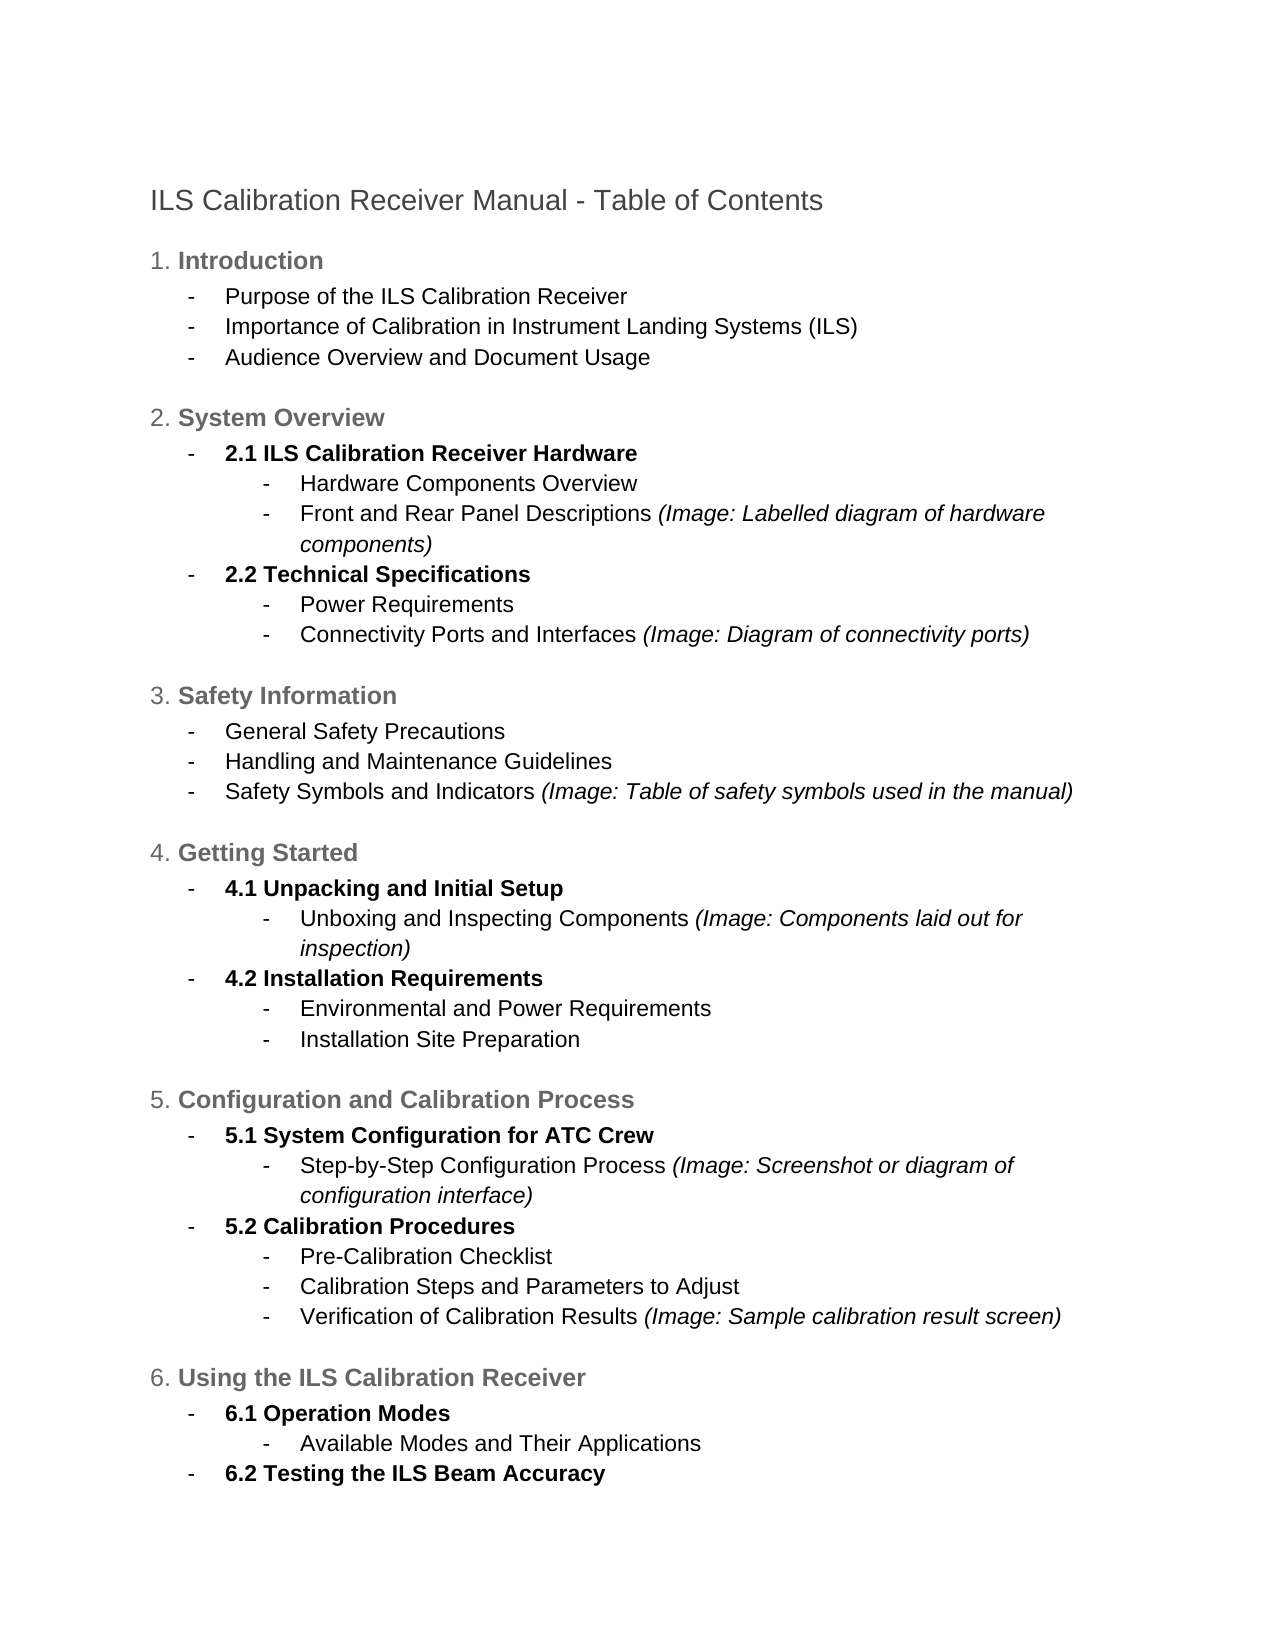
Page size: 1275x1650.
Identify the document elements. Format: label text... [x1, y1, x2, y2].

list 6.2 Testing the ILS Beam Accuracy [187, 1460, 1125, 1487]
list 2.1 ILS Calibration Receiver Hardware [187, 440, 1125, 466]
list Installation Site Preparation [262, 1026, 1125, 1052]
list Audience Overview and Document Usage [187, 343, 1125, 370]
list Front and Rear Panel Descriptions (Image: Labelled diagram of hardware components) [262, 500, 1125, 557]
list Safety Symbols and Indicators (Image: Table of safety symbols used in the manual) [187, 778, 1125, 804]
subtitle 2. System Overview [150, 403, 1125, 432]
list Pre-Calibration Checklist [262, 1243, 1125, 1269]
subtitle 6. Using the ILS Calibration Receiver [150, 1363, 1125, 1391]
list 2.2 Technical Specifications [187, 561, 1125, 587]
subtitle 1. Introduction [150, 246, 1125, 275]
list Connectivity Ports and Interfaces (Image: Diagram of connectivity ports) [262, 621, 1125, 648]
list 4.2 Installation Requirements [187, 965, 1125, 992]
list General Safety Precautions [187, 718, 1125, 744]
list Purpose of the ILS Calibration Receiver [187, 283, 1125, 309]
list 5.2 Calibration Procedures [187, 1213, 1125, 1239]
subtitle 3. Safety Information [150, 681, 1125, 709]
list 6.1 Operation Modes [187, 1400, 1125, 1426]
list Verification of Calibration Results (Image: Sample calibration result screen) [262, 1303, 1125, 1330]
list 4.1 Unpacking and Initial Setup [187, 874, 1125, 901]
list Unboxing and Inspecting Components (Image: Components laid out for inspection) [262, 905, 1125, 961]
list Handling and Maintenance Guidelines [187, 748, 1125, 774]
list Calibration Steps and Parameters to Adjust [262, 1273, 1125, 1299]
list Power Requirements [262, 591, 1125, 617]
list Hardware Components Overview [262, 470, 1125, 497]
list Environmental and Power Requirements [262, 995, 1125, 1022]
list Available Modes and Their Applications [262, 1430, 1125, 1456]
subtitle ILS Calibration Receiver Manual - Table of Contents [150, 183, 1125, 217]
list 5.1 System Configuration for ATC Crew [187, 1122, 1125, 1148]
list Step-by-Step Configuration Process (Image: Screenshot or diagram of configuration interface) [262, 1152, 1125, 1209]
subtitle 5. Configuration and Calibration Process [150, 1085, 1125, 1114]
subtitle 4. Getting Started [150, 837, 1125, 866]
list Importance of Calibration in Instrument Landing Systems (ILS) [187, 313, 1125, 340]
